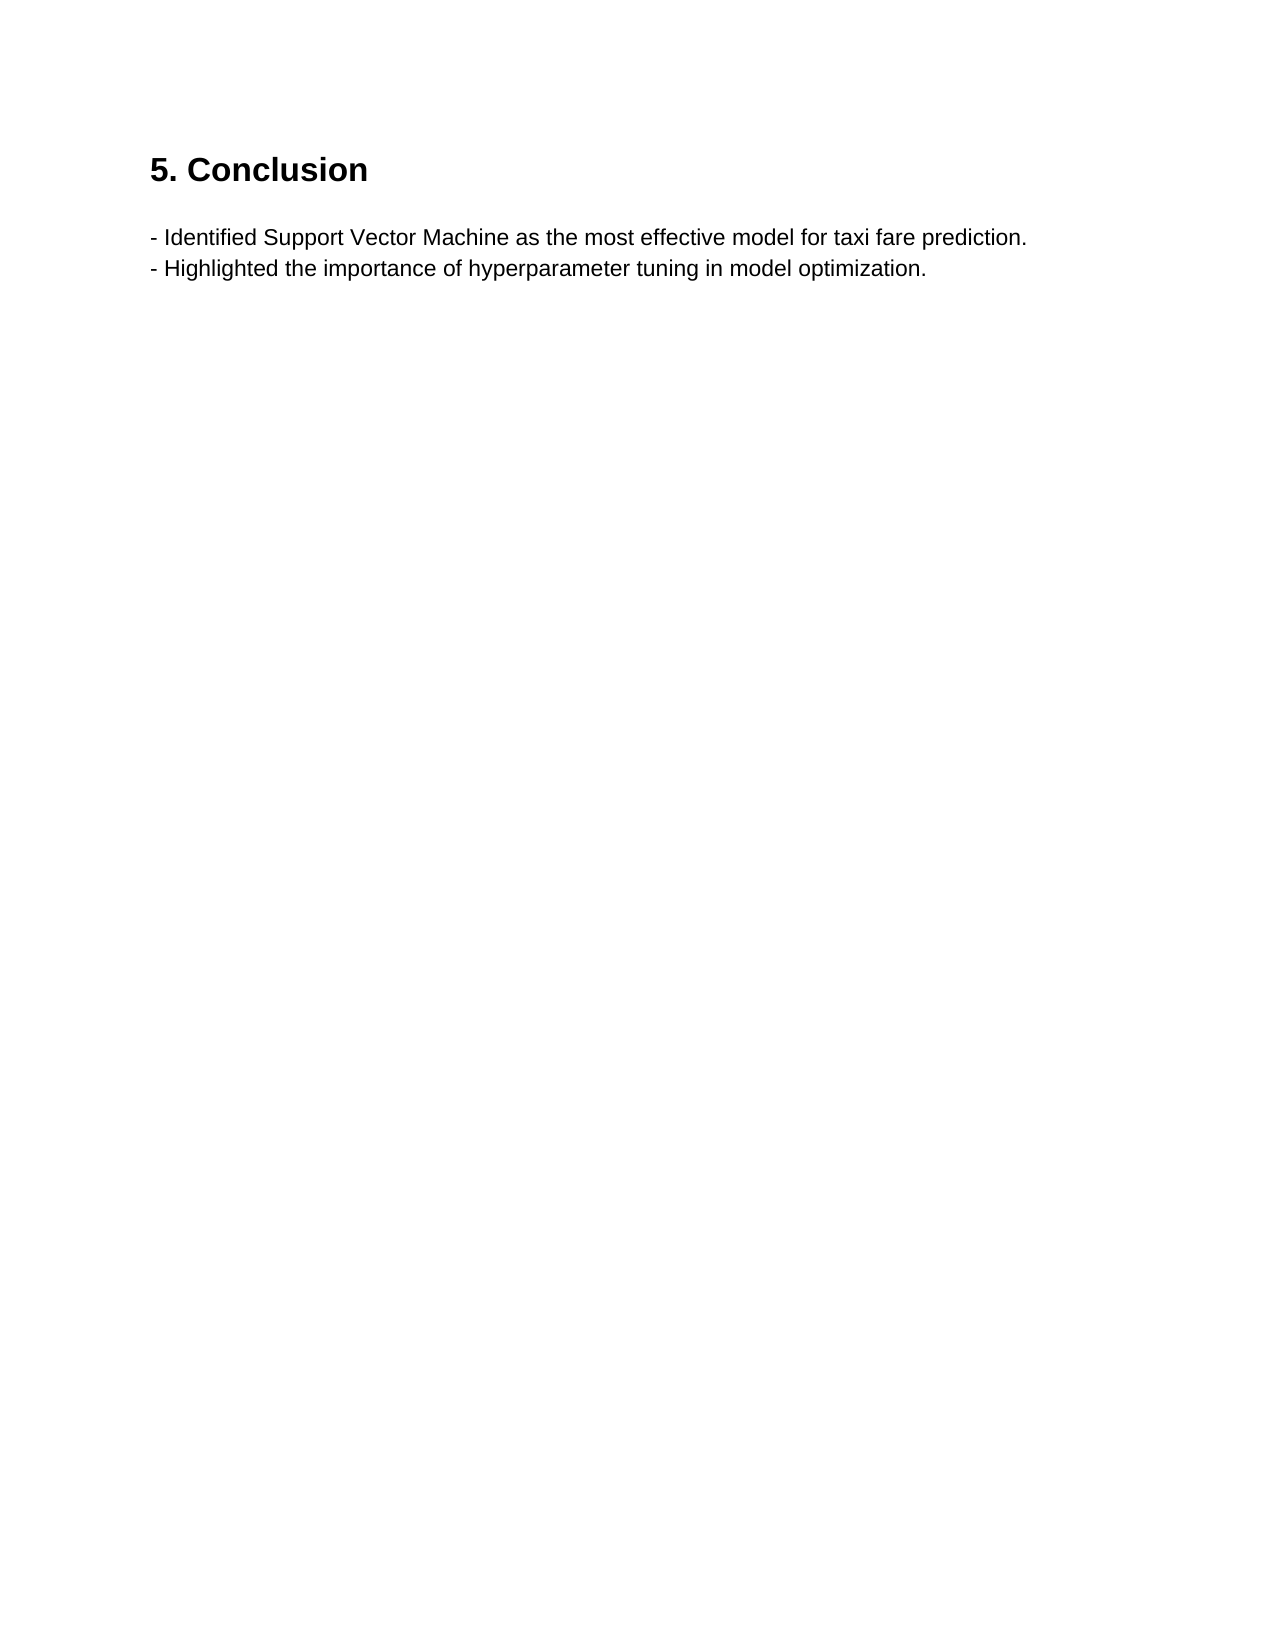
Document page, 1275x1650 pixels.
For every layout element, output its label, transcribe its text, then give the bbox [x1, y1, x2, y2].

text - Identified Support Vector Machine as the most effective model for taxi fare prediction. [150, 224, 1125, 251]
text - Highlighted the importance of hyperparameter tuning in model optimization. [150, 254, 1125, 281]
text 5. Conclusion [150, 150, 1125, 188]
